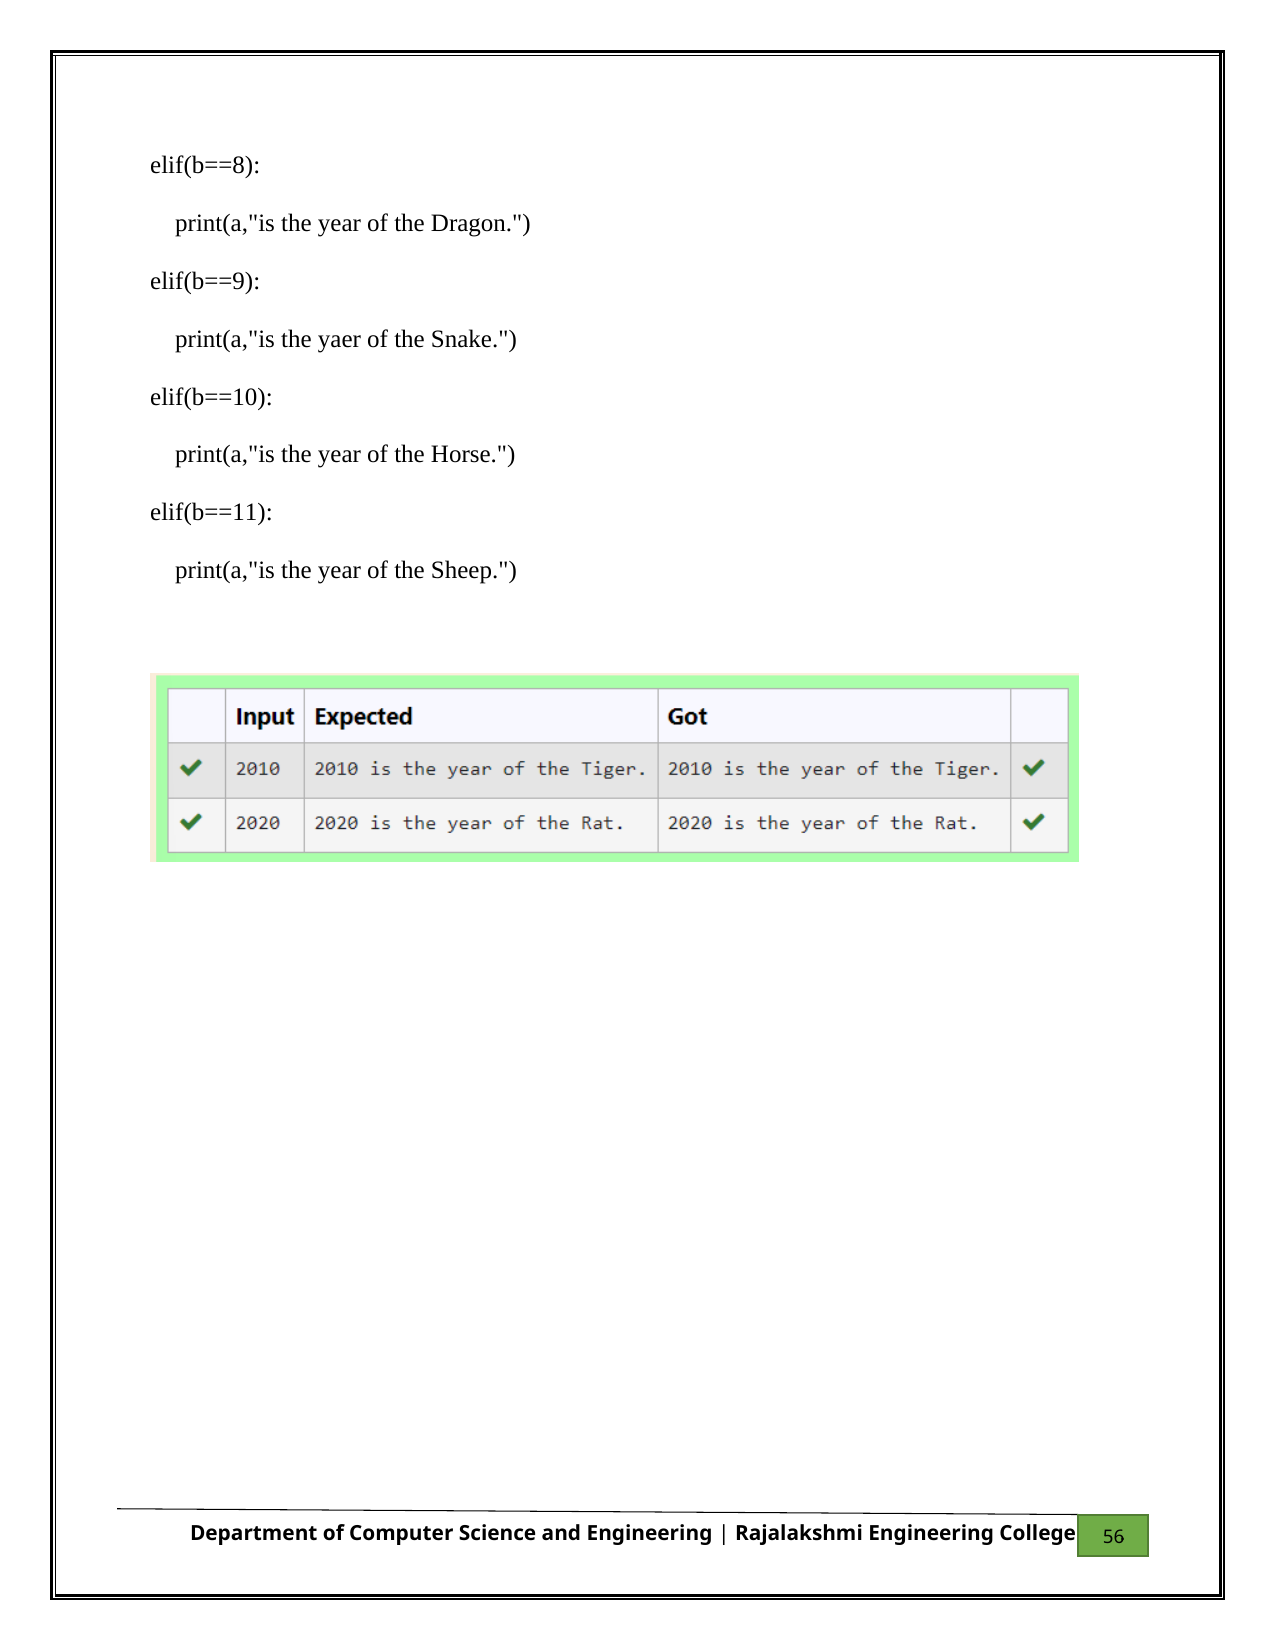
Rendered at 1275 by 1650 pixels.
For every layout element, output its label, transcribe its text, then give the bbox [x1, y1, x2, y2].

text print(a,"is the year of the Sheep.") [150, 555, 1125, 584]
text elif(b==11): [150, 497, 1125, 526]
text elif(b==9): [150, 266, 1125, 294]
text elif(b==8): [150, 150, 1125, 179]
text print(a,"is the year of the Dragon.") [150, 208, 1125, 237]
picture [150, 673, 1079, 862]
text print(a,"is the year of the Horse.") [150, 439, 1125, 468]
text elif(b==10): [150, 382, 1125, 410]
text print(a,"is the yaer of the Snake.") [150, 324, 1125, 352]
